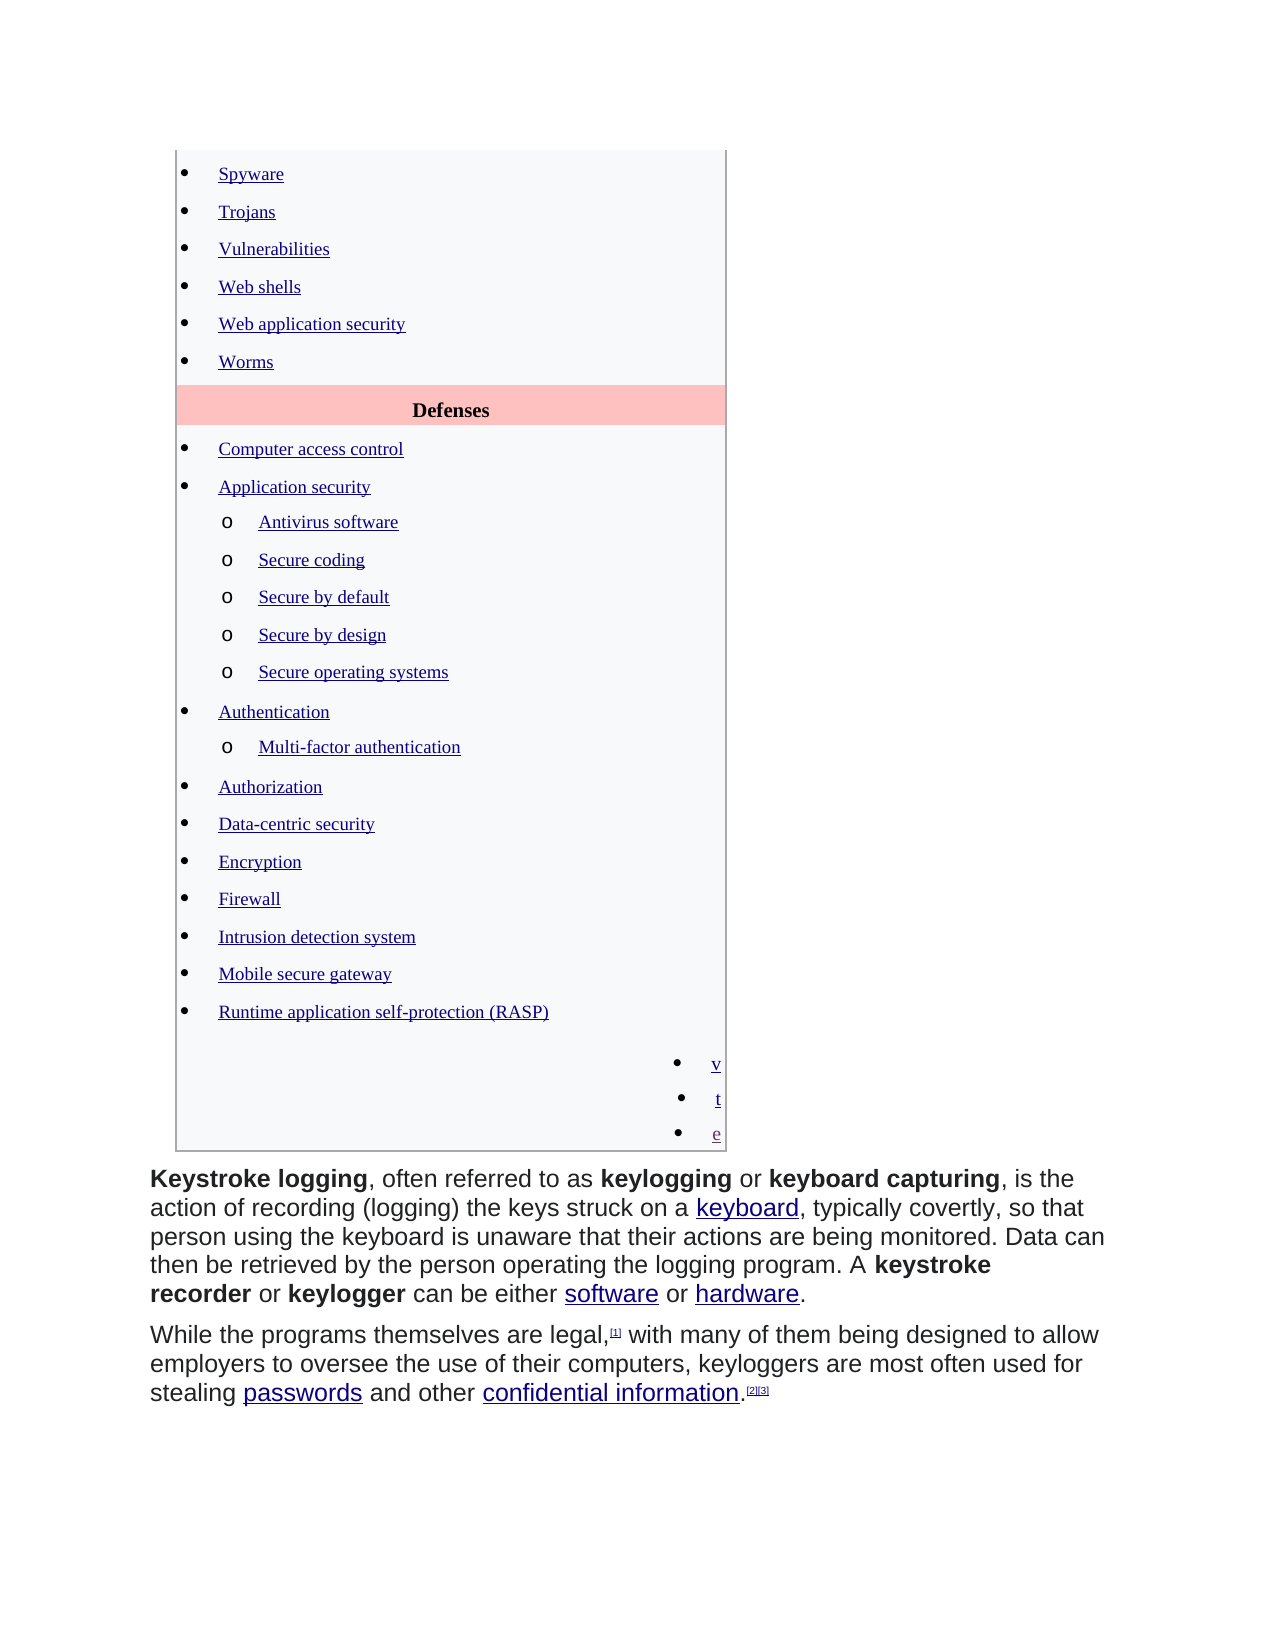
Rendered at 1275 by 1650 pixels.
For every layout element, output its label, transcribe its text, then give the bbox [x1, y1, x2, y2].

table_cell Defenses [177, 385, 725, 425]
table_cell v t e [177, 1035, 725, 1150]
text Keystroke logging, often referred to as keylogging or keyboard capturing, is the action of recording (logging) the keys struck on a keyboard, typically covertly, so that person using the keyboard is unaware that their actions are being monitored. Data can then be retrieved by the person operating the logging program. A keystroke recorder or keylogger can be either software or hardware. [150, 1164, 1125, 1308]
text While the programs themselves are legal,[1] with many of them being designed to allow employers to oversee the use of their computers, keyloggers are most often used for stealing passwords and other confidential information.[2][3] [150, 1320, 1125, 1407]
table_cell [177, 150, 725, 385]
table_cell Computer access control Application security Antivirus software Secure coding Secure by default Secure by design Secure operating systems Authentication Multi-factor authentication Authorization Data-centric security Encryption Firewall Intrusion detection system Mobile secure gateway Runtime application self-protection (RASP) [177, 425, 725, 1035]
